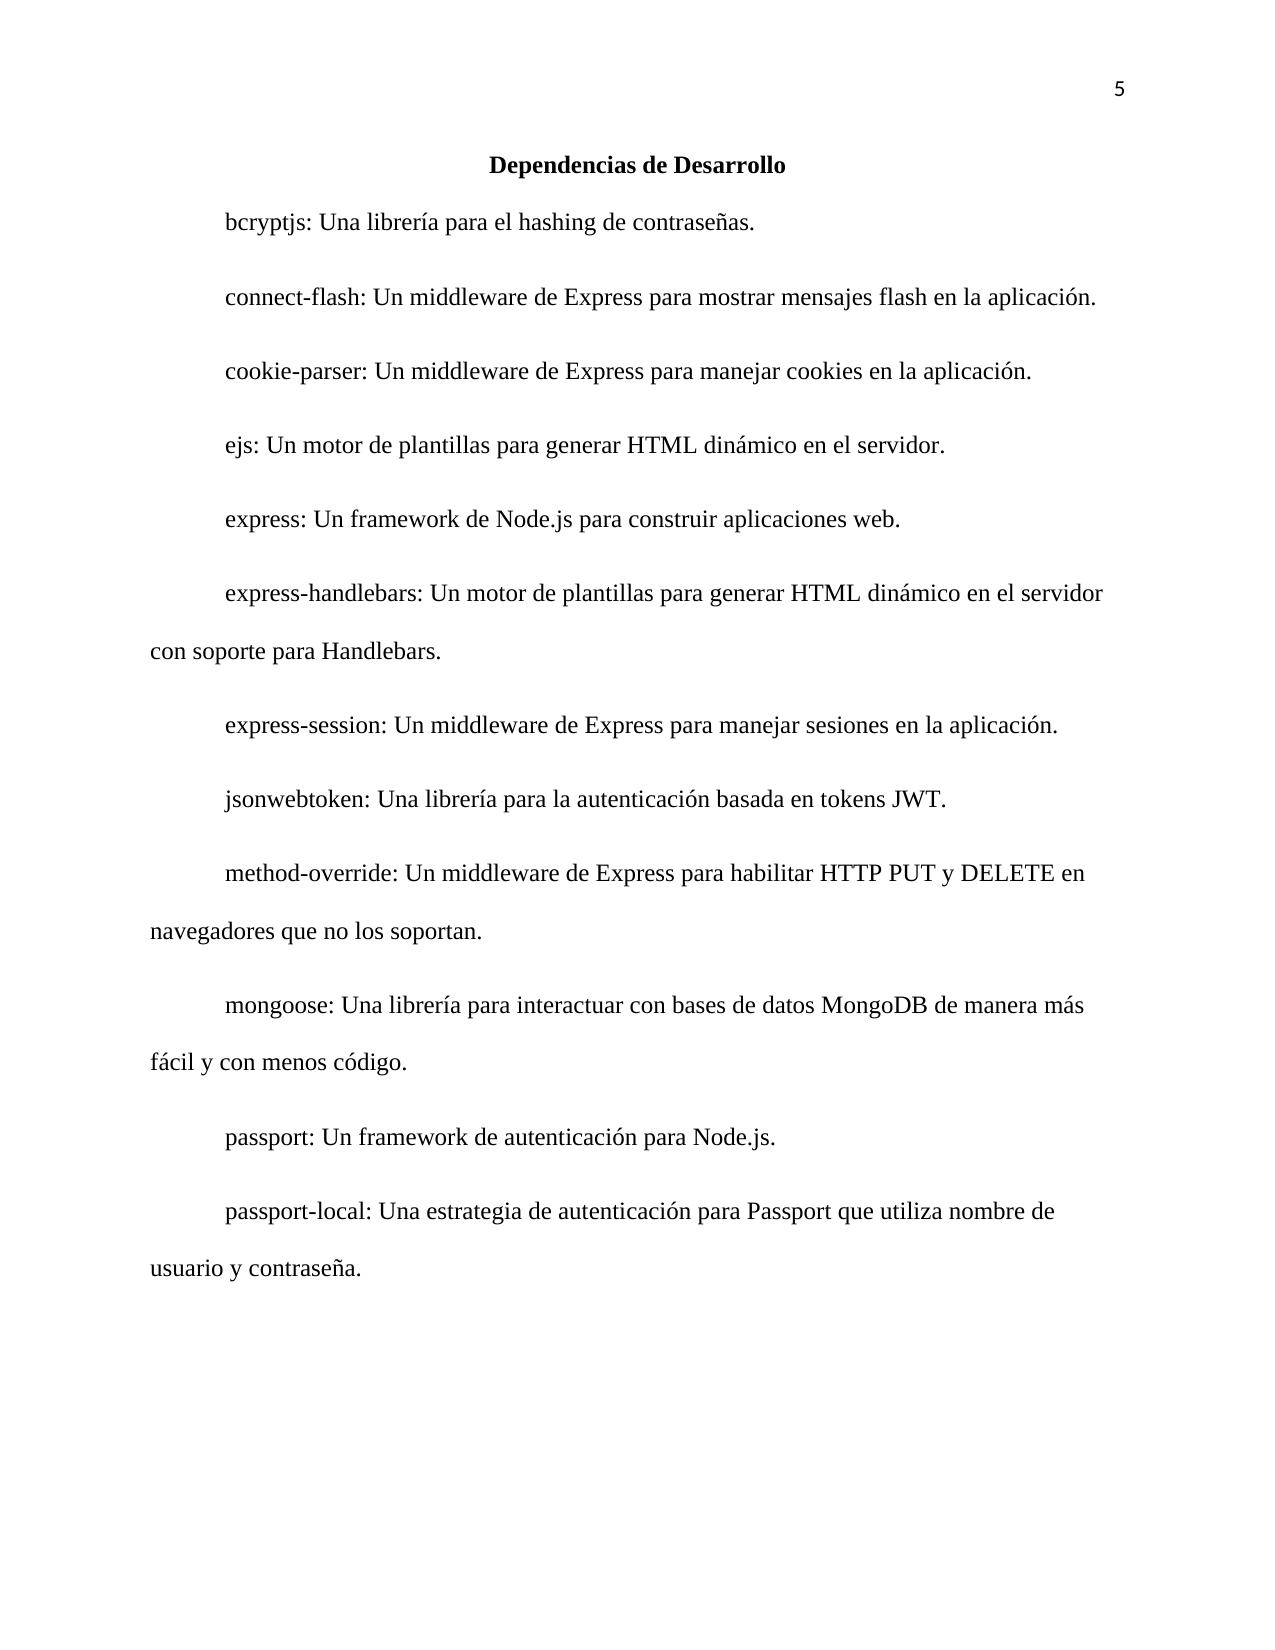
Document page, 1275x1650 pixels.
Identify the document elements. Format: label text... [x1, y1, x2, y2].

text passport-local: Una estrategia de autenticación para Passport que utiliza nombre de usuario y contraseña. [150, 1196, 1125, 1282]
text bcryptjs: Una librería para el hashing de contraseñas. [150, 207, 1125, 236]
text express-session: Un middleware de Express para manejar sesiones en la aplicación. [150, 710, 1125, 739]
text passport: Un framework de autenticación para Node.js. [150, 1122, 1125, 1150]
text ejs: Un motor de plantillas para generar HTML dinámico en el servidor. [150, 430, 1125, 459]
text method-override: Un middleware de Express para habilitar HTTP PUT y DELETE en navegadores que no los soportan. [150, 858, 1125, 944]
text jsonwebtoken: Una librería para la autenticación basada en tokens JWT. [150, 784, 1125, 813]
text cookie-parser: Un middleware de Express para manejar cookies en la aplicación. [150, 356, 1125, 384]
text express-handlebars: Un motor de plantillas para generar HTML dinámico en el servidor con soporte para Handlebars. [150, 578, 1125, 664]
text mongoose: Una librería para interactuar con bases de datos MongoDB de manera más fácil y con menos código. [150, 990, 1125, 1076]
subtitle Dependencias de Desarrollo [150, 150, 1125, 179]
text express: Un framework de Node.js para construir aplicaciones web. [150, 504, 1125, 533]
text connect-flash: Un middleware de Express para mostrar mensajes flash en la aplicación. [150, 282, 1125, 310]
